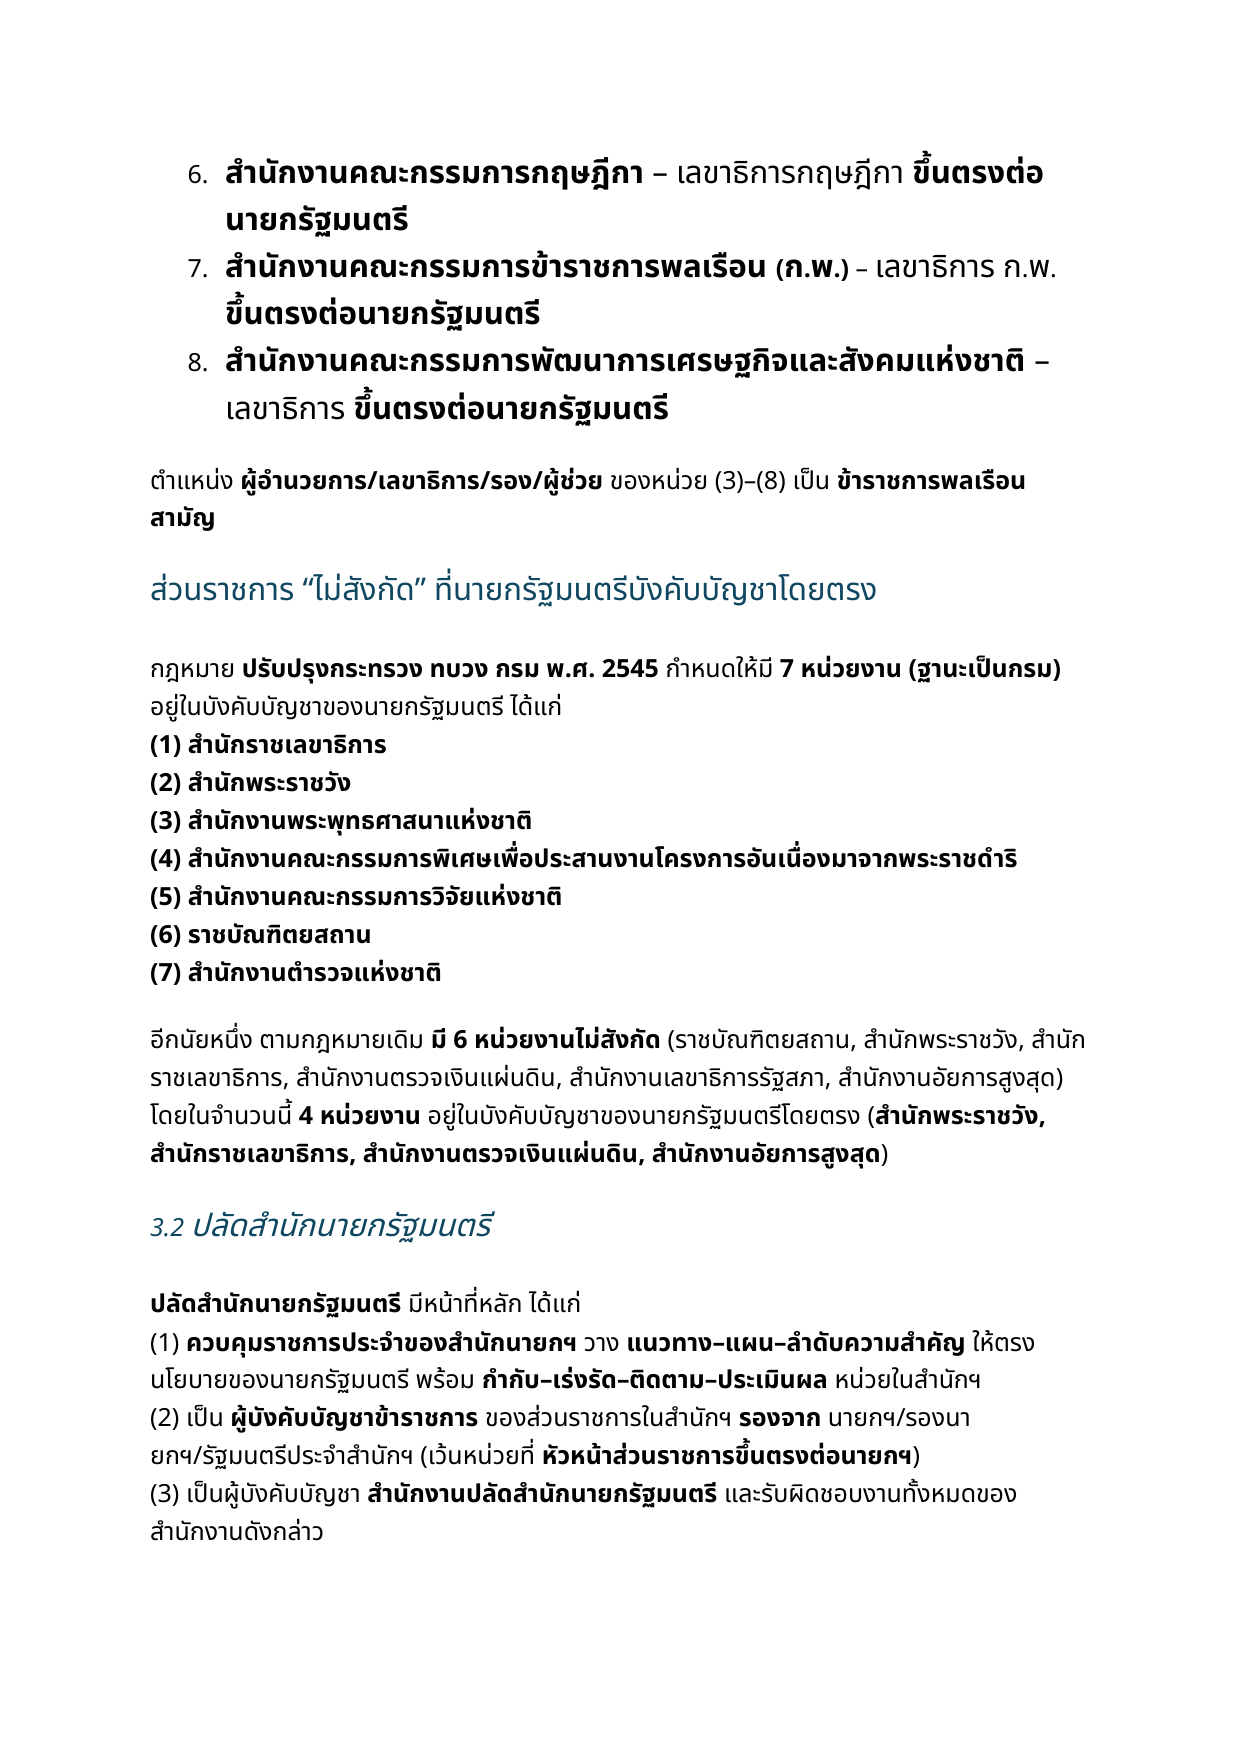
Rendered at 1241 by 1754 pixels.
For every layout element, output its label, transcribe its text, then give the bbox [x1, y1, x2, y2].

text ตำแหน่ง ผู้อำนวยการ/เลขาธิการ/รอง/ผู้ช่วย ของหน่วย (3)–(8) เป็น ข้าราชการพลเรือนสามัญ [150, 462, 1090, 538]
text กฎหมาย ปรับปรุงกระทรวง ทบวง กรม พ.ศ. 2545 กำหนดให้มี 7 หน่วยงาน (ฐานะเป็นกรม) อยู่ในบังคับบัญชาของนายกรัฐมนตรี ได้แก่ (1) สำนักราชเลขาธิการ (2) สำนักพระราชวัง (3) สำนักงานพระพุทธศาสนาแห่งชาติ (4) สำนักงานคณะกรรมการพิเศษเพื่อประสานงานโครงการอันเนื่องมาจากพระราชดำริ (5) สำนักงานคณะกรรมการวิจัยแห่งชาติ (6) ราชบัณฑิตยสถาน (7) สำนักงานตำรวจแห่งชาติ [150, 651, 1090, 993]
list สำนักงานคณะกรรมการพัฒนาการเศรษฐกิจและสังคมแห่งชาติ – เลขาธิการ ขึ้นตรงต่อนายกรัฐมนตรี [187, 339, 1090, 433]
text อีกนัยหนึ่ง ตามกฎหมายเดิม มี 6 หน่วยงานไม่สังกัด (ราชบัณฑิตยสถาน, สำนักพระราชวัง, สำนักราชเลขาธิการ, สำนักงานตรวจเงินแผ่นดิน, สำนักงานเลขาธิการรัฐสภา, สำนักงานอัยการสูงสุด) โดยในจำนวนนี้ 4 หน่วยงาน อยู่ในบังคับบัญชาของนายกรัฐมนตรีโดยตรง (สำนักพระราชวัง, สำนักราชเลขาธิการ, สำนักงานตรวจเงินแผ่นดิน, สำนักงานอัยการสูงสุด) [150, 1022, 1090, 1174]
subtitle ส่วนราชการ “ไม่สังกัด” ที่นายกรัฐมนตรีบังคับบัญชาโดยตรง [150, 567, 1090, 614]
list สำนักงานคณะกรรมการกฤษฎีกา – เลขาธิการกฤษฎีกา ขึ้นตรงต่อนายกรัฐมนตรี [187, 150, 1090, 244]
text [150, 1286, 1090, 1552]
list สำนักงานคณะกรรมการข้าราชการพลเรือน (ก.พ.) – เลขาธิการ ก.พ. ขึ้นตรงต่อนายกรัฐมนตรี [187, 244, 1090, 339]
subtitle 3.2 ปลัดสำนักนายกรัฐมนตรี [150, 1203, 1090, 1250]
